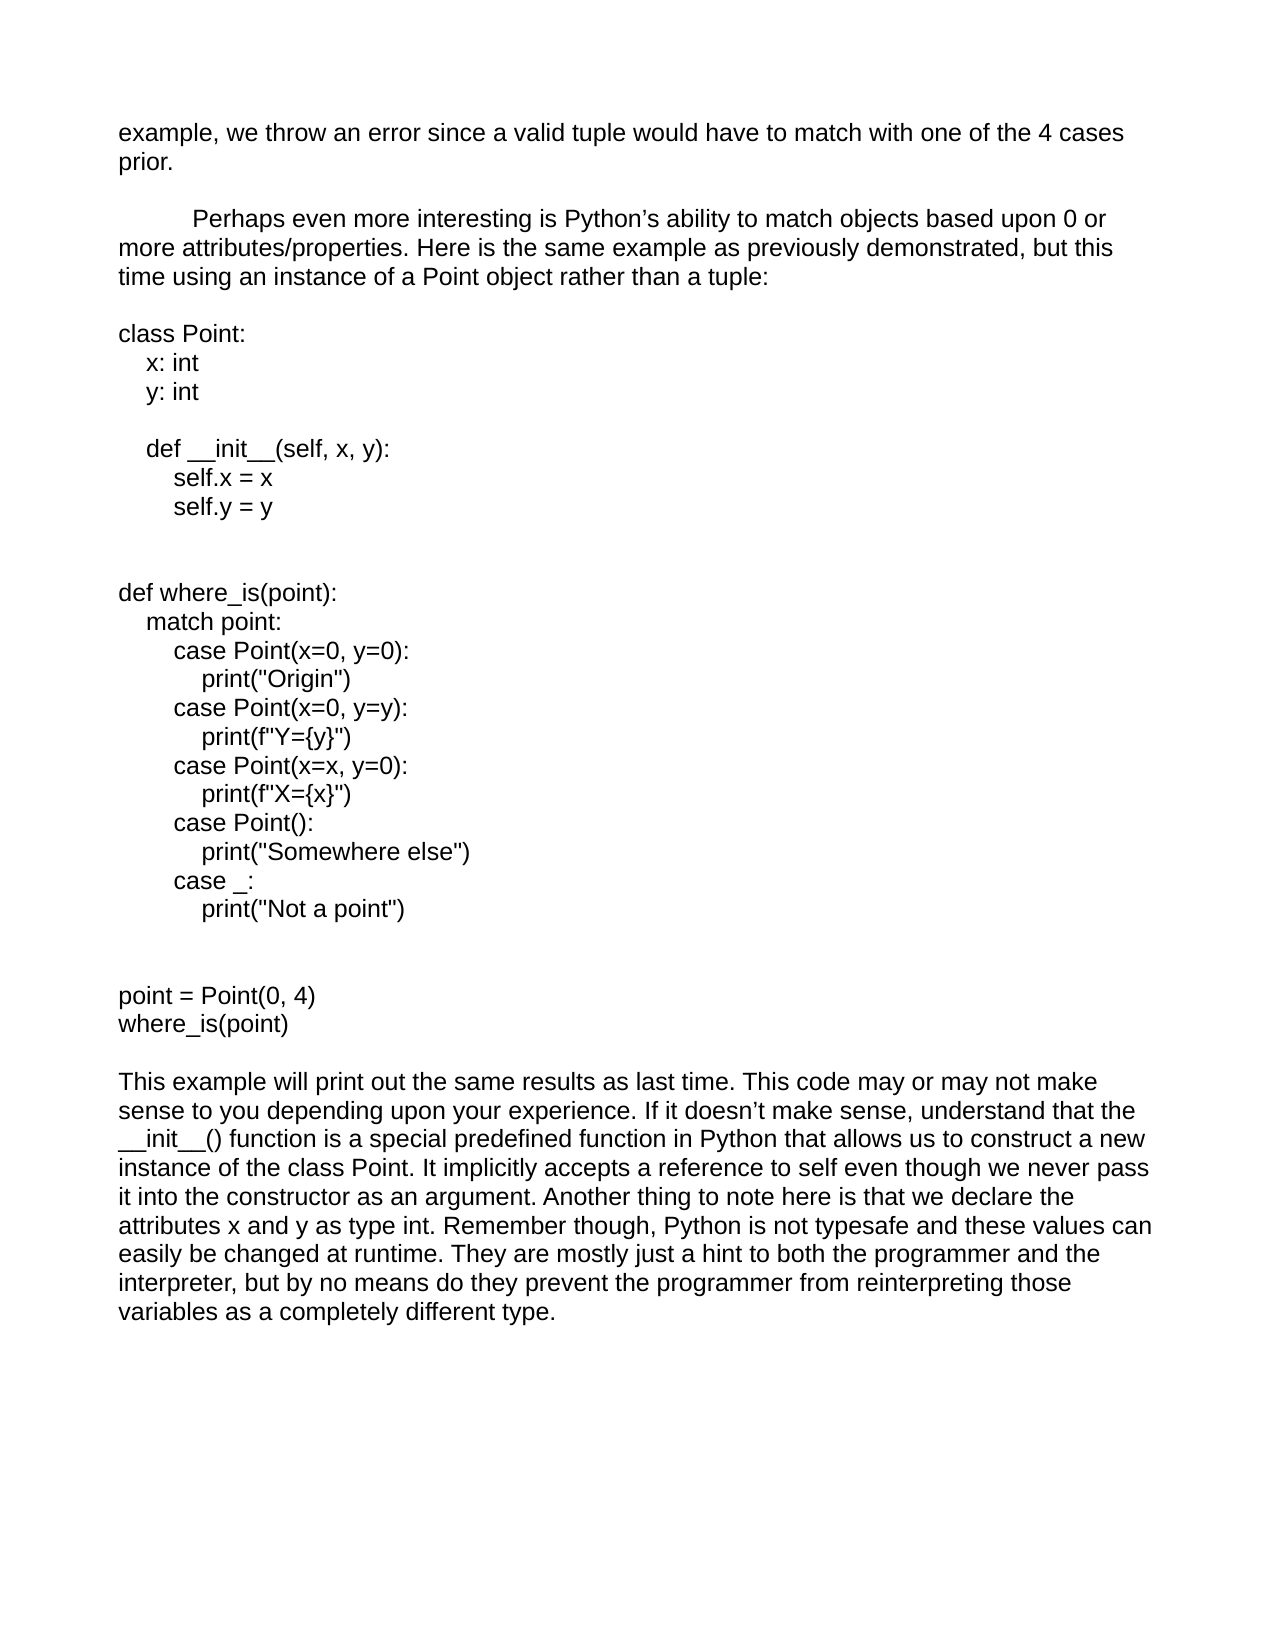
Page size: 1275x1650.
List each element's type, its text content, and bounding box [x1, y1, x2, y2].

text match point: [118, 607, 1157, 636]
text def __init__(self, x, y): [118, 434, 1157, 463]
text self.x = x [118, 463, 1157, 492]
text case _: [118, 866, 1157, 894]
text case Point(x=x, y=0): [118, 751, 1157, 779]
text point = Point(0, 4) [118, 981, 1157, 1009]
text case Point(x=0, y=y): [118, 693, 1157, 722]
text def where_is(point): [118, 578, 1157, 607]
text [118, 118, 1157, 176]
text print("Not a point") [118, 894, 1157, 923]
text print(f"X={x}") [118, 779, 1157, 808]
text case Point(x=0, y=0): [118, 636, 1157, 664]
text print(f"Y={y}") [118, 722, 1157, 751]
text print("Origin") [118, 664, 1157, 693]
text x: int [118, 348, 1157, 377]
text This example will print out the same results as last time. This code may or may not make sense to you depending upon your experience. If it doesn’t make sense, understand that the __init__() function is a special predefined function in Python that allows us to construct a new instance of the class Point. It implicitly accepts a reference to self even though we never pass it into the constructor as an argument. Another thing to note here is that we declare the attributes x and y as type int. Remember though, Python is not typesafe and these values can easily be changed at runtime. They are mostly just a hint to both the programmer and the interpreter, but by no means do they prevent the programmer from reinterpreting those variables as a completely different type. [118, 1067, 1157, 1326]
text print("Somewhere else") [118, 837, 1157, 866]
text case Point(): [118, 808, 1157, 837]
text where_is(point) [118, 1009, 1157, 1038]
text self.y = y [118, 492, 1157, 521]
text class Point: [118, 319, 1157, 348]
text Perhaps even more interesting is Python’s ability to match objects based upon 0 or more attributes/properties. Here is the same example as previously demonstrated, but this time using an instance of a Point object rather than a tuple: [118, 204, 1157, 291]
text y: int [118, 377, 1157, 406]
